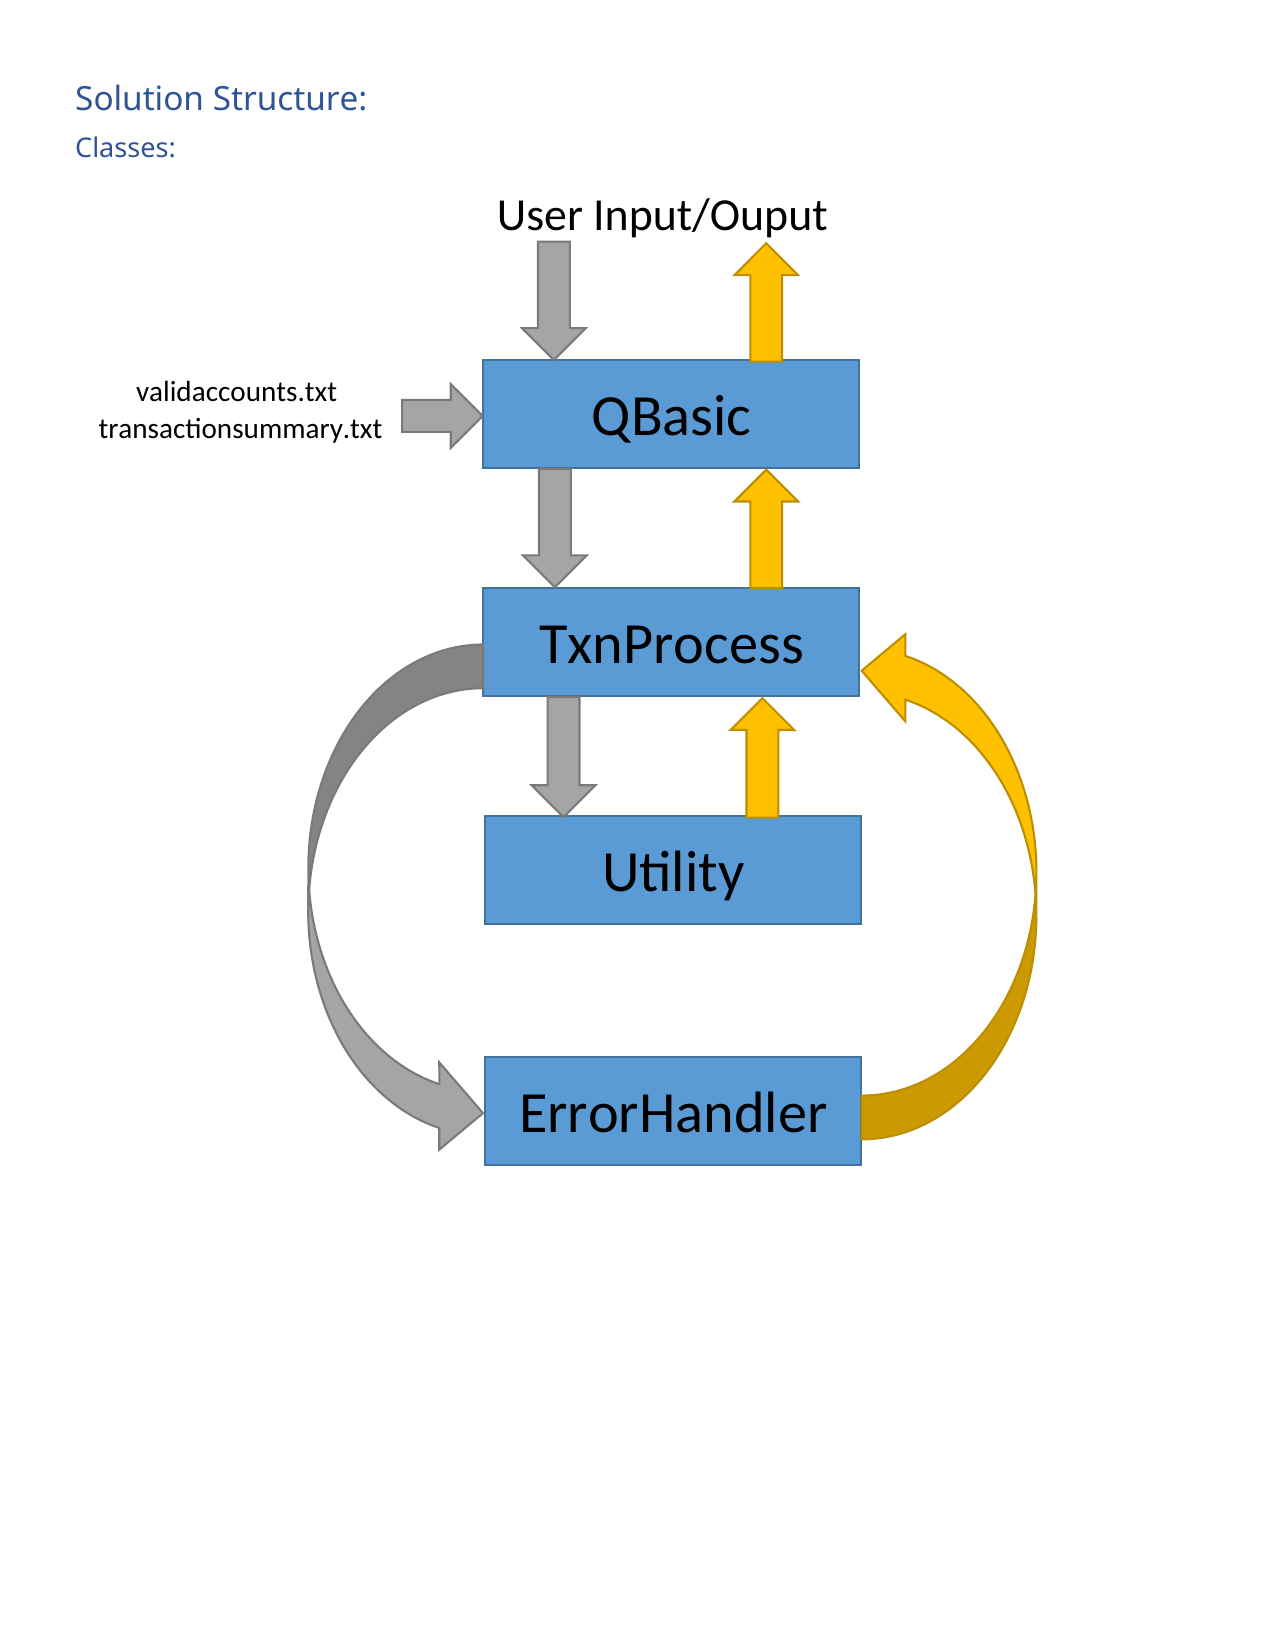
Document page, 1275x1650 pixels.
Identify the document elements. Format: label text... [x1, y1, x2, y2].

subtitle Solution Structure: [75, 75, 1200, 120]
subtitle Classes: [75, 128, 1200, 165]
